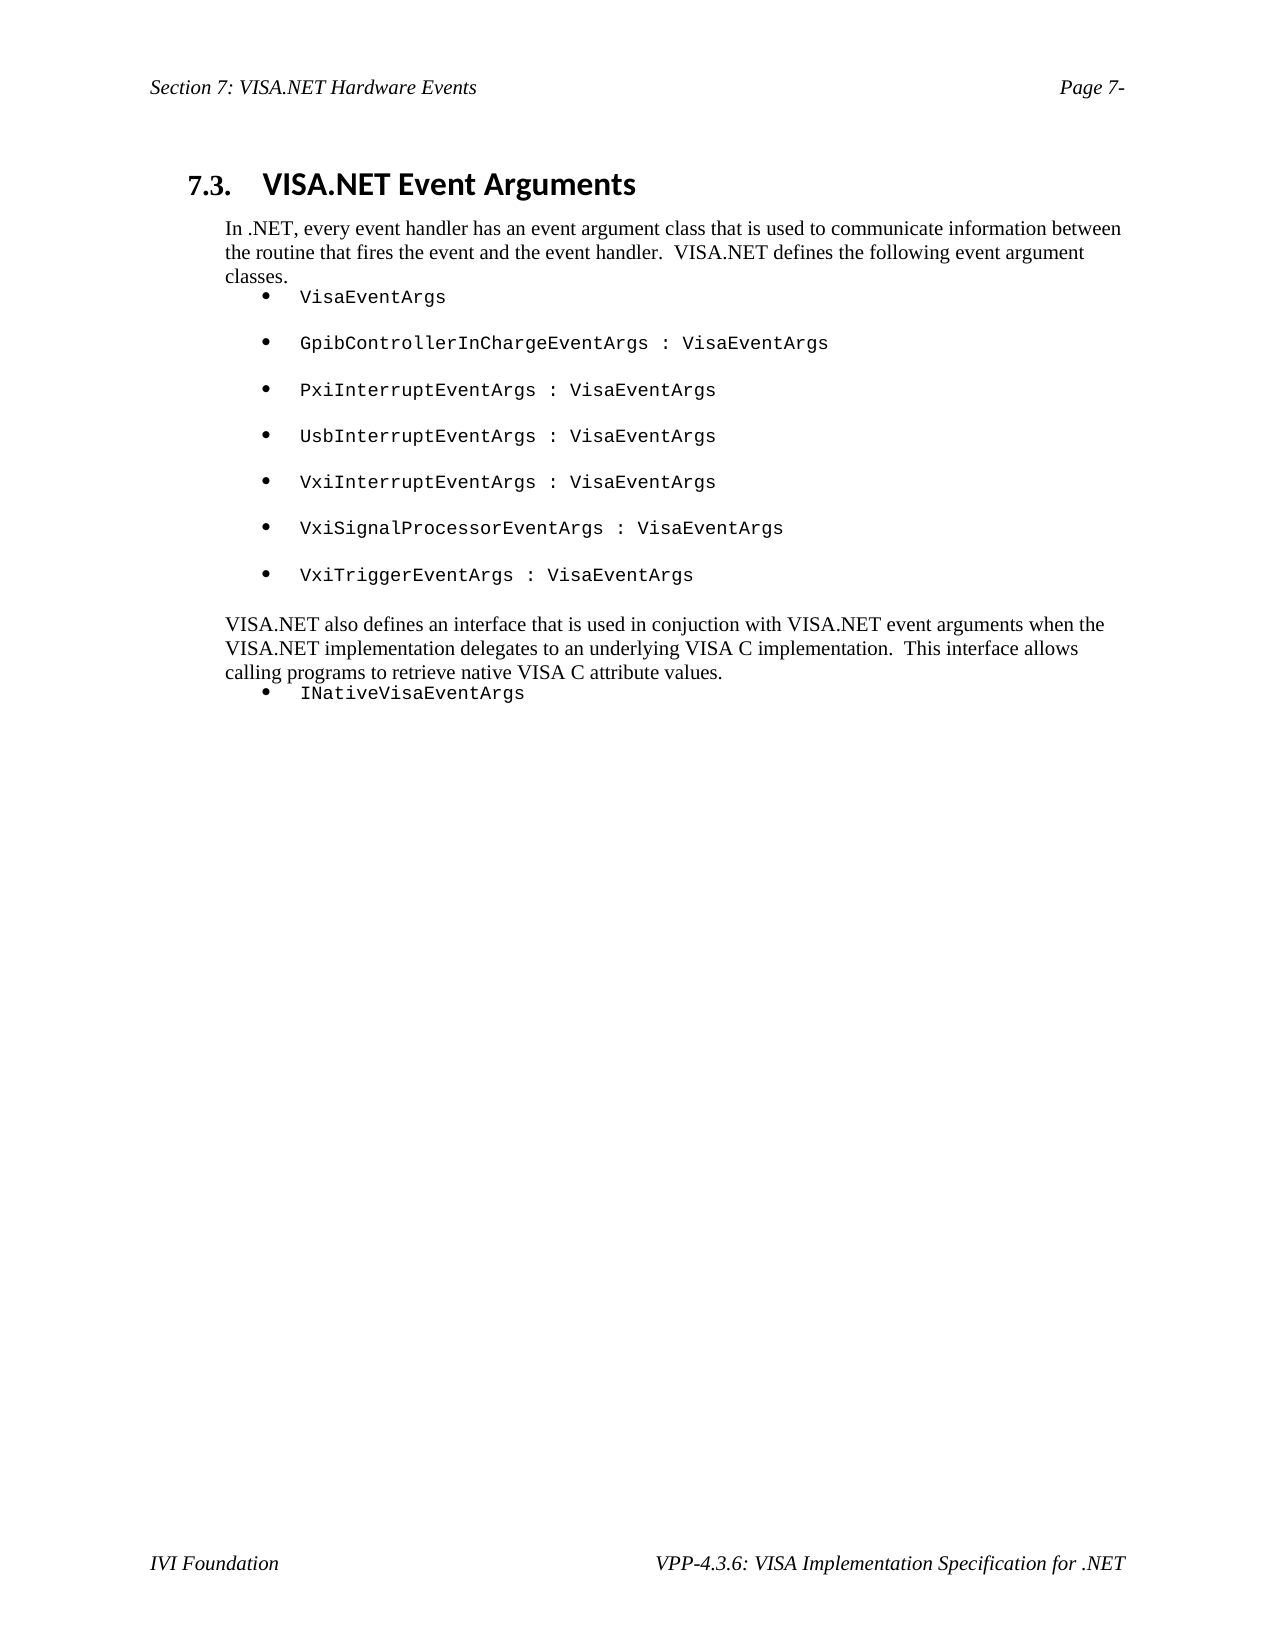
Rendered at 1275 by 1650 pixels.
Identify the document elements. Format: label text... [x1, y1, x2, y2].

list VisaEventArgs [262, 288, 1125, 309]
list INativeVisaEventArgs [262, 684, 1125, 705]
list VxiSignalProcessorEventArgs : VisaEventArgs [262, 519, 1125, 540]
list VxiTriggerEventArgs : VisaEventArgs [262, 565, 1125, 587]
list VxiInterruptEventArgs : VisaEventArgs [262, 473, 1125, 494]
subtitle VISA.NET Event Arguments [187, 162, 1125, 203]
text In .NET, every event handler has an event argument class that is used to communicate information between the routine that fires the event and the event handler. VISA.NET defines the following event argument classes. [225, 216, 1125, 288]
list UsbInterruptEventArgs : VisaEventArgs [262, 427, 1125, 448]
text VISA.NET also defines an interface that is used in conjuction with VISA.NET event arguments when the VISA.NET implementation delegates to an underlying VISA C implementation. This interface allows calling programs to retrieve native VISA C attribute values. [225, 612, 1125, 684]
list PxiInterruptEventArgs : VisaEventArgs [262, 380, 1125, 402]
list GpibControllerInChargeEventArgs : VisaEventArgs [262, 334, 1125, 355]
